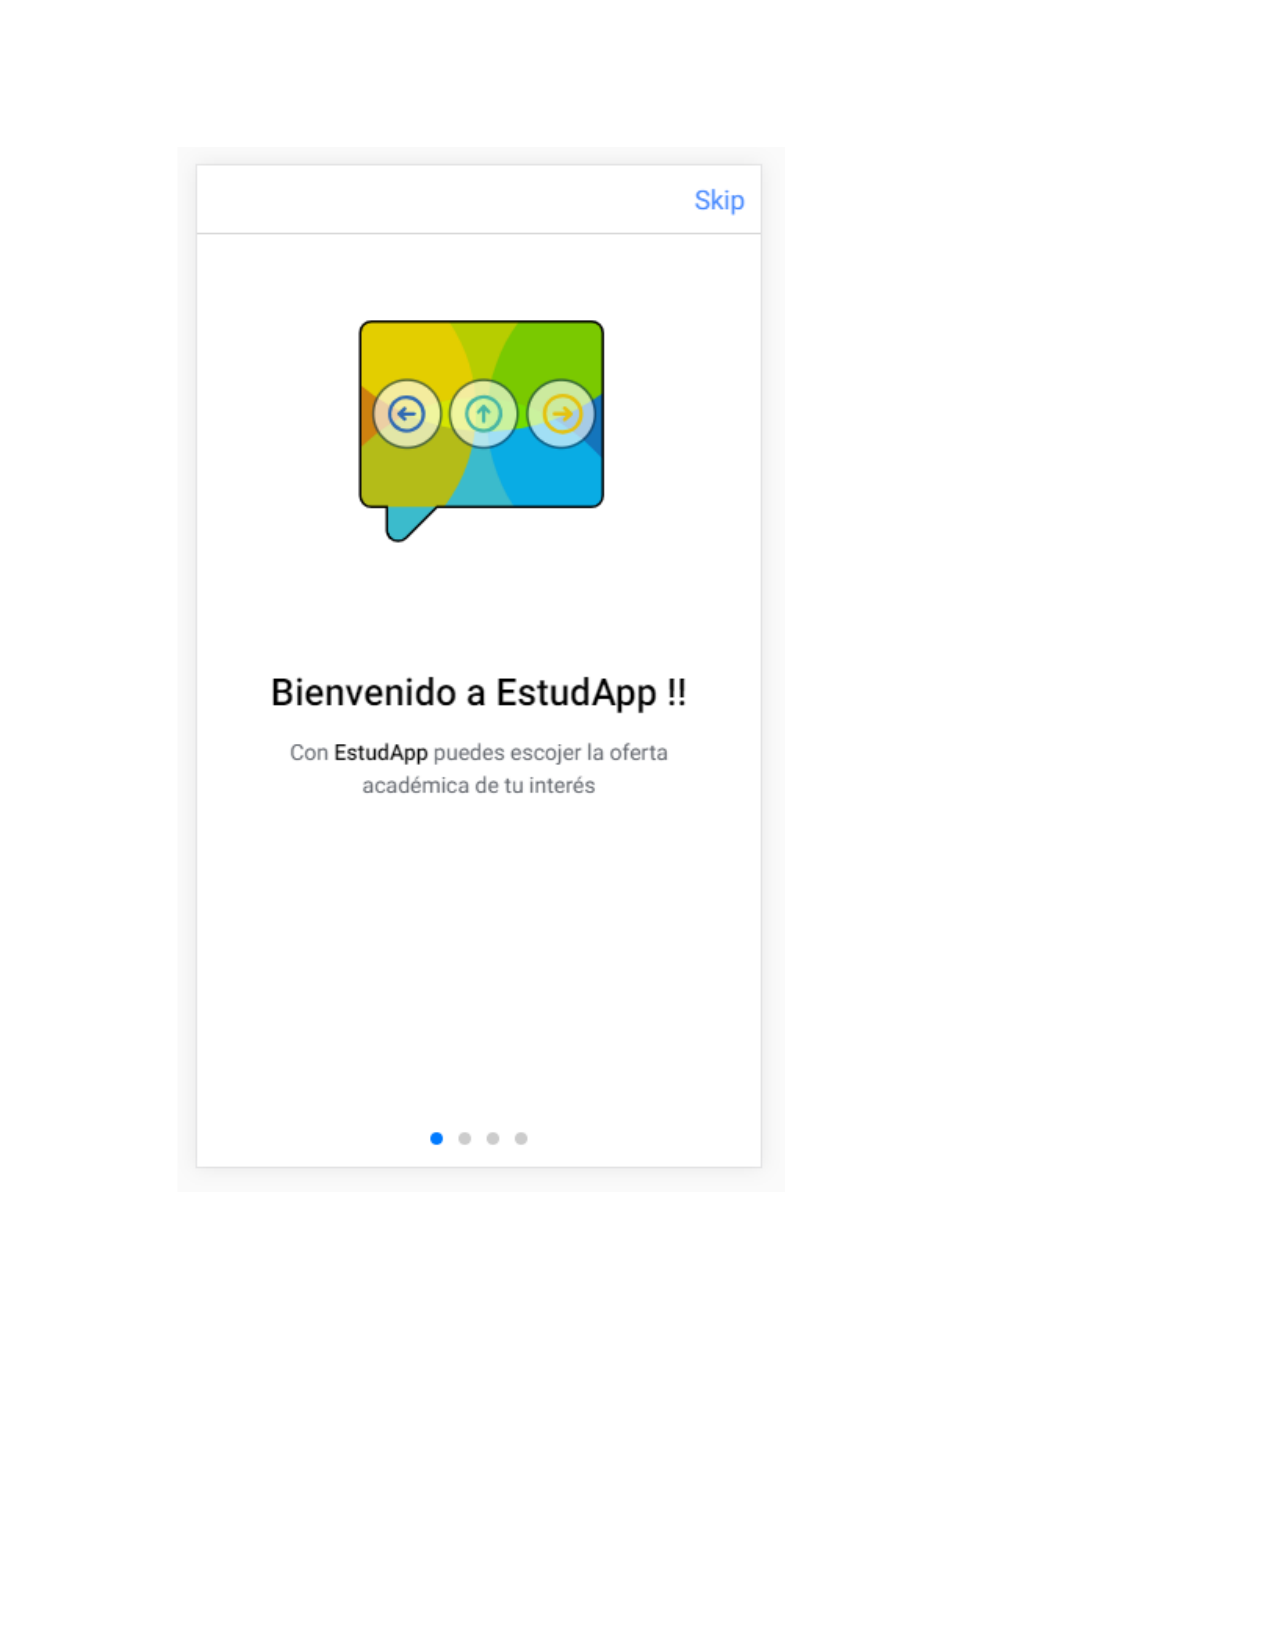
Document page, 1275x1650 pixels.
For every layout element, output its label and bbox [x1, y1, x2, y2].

picture [177, 147, 785, 1192]
